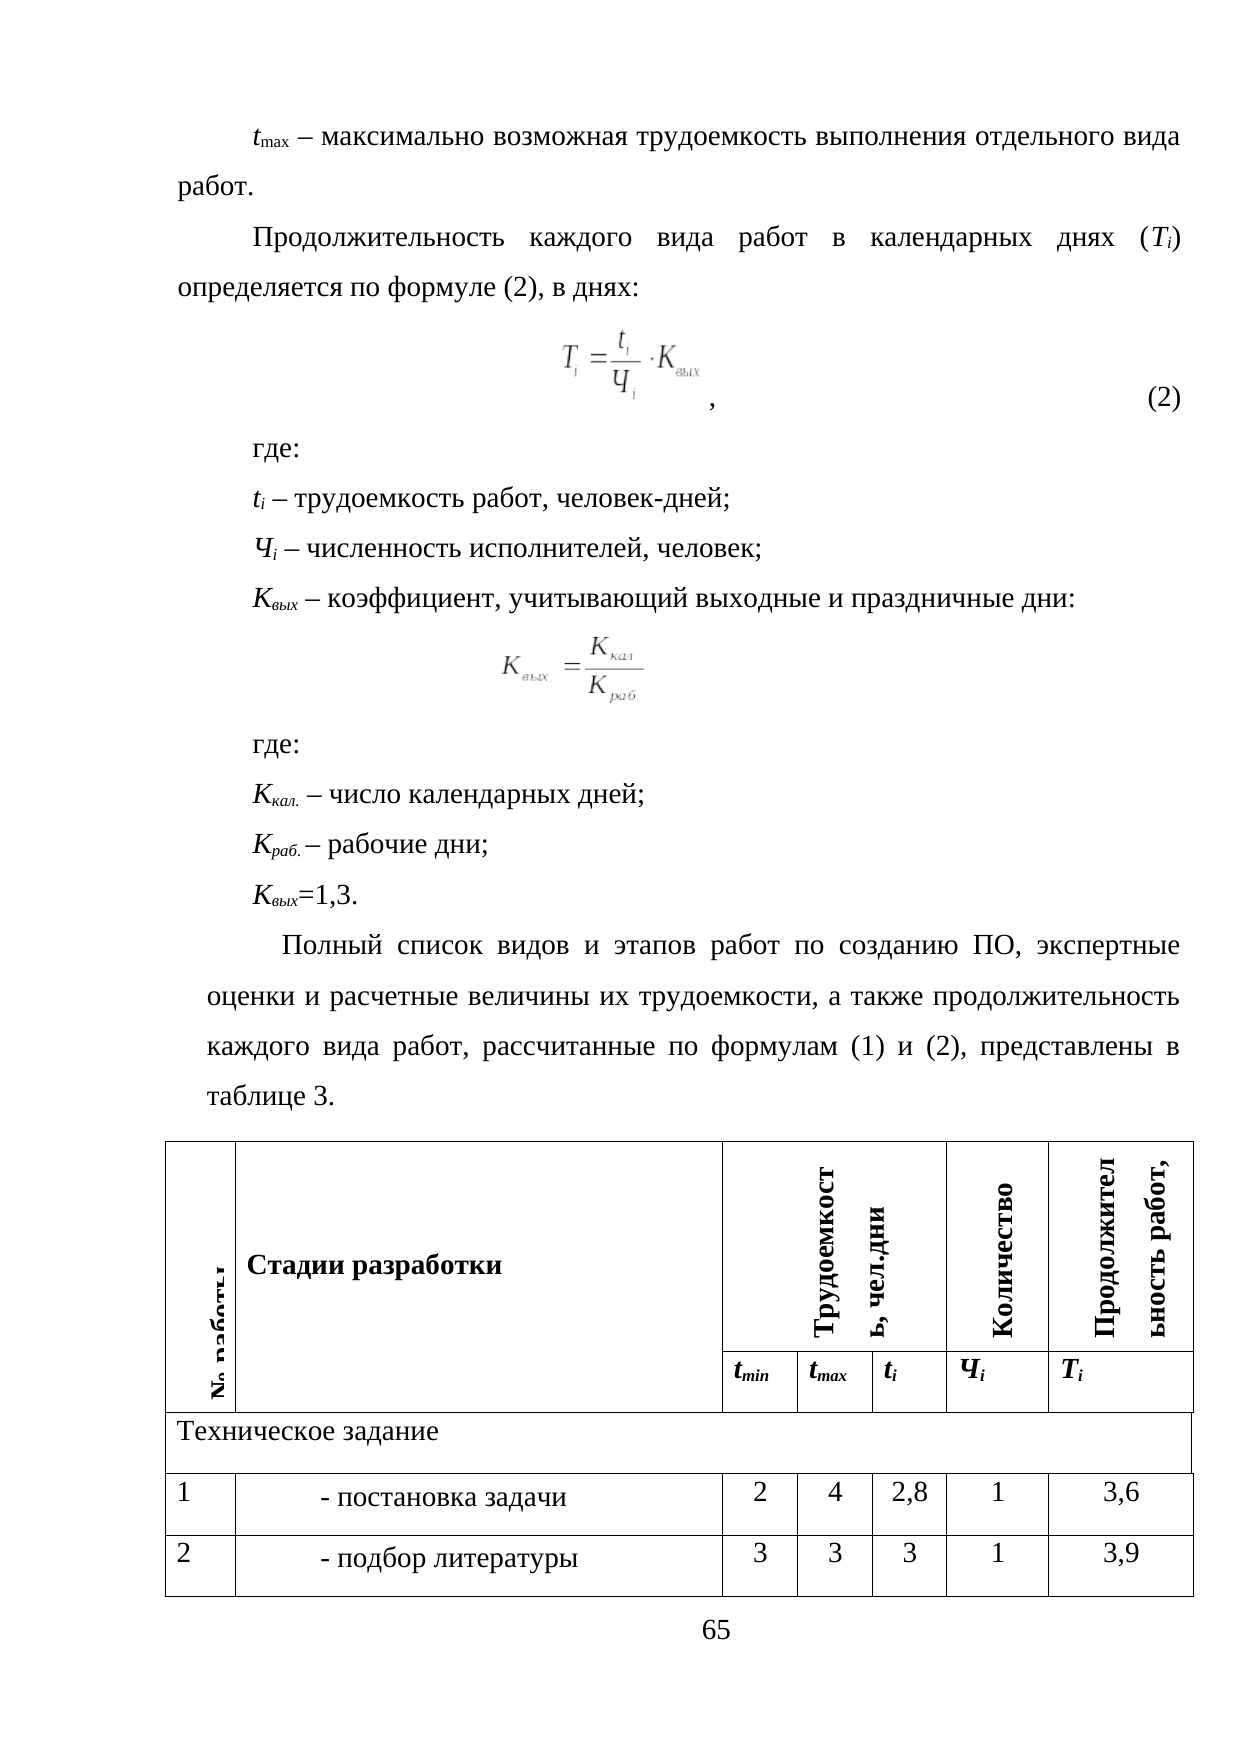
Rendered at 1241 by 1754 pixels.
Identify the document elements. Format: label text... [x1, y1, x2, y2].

text Ккал. – число календарных дней; [177, 776, 1181, 810]
table_cell 4 [798, 1474, 872, 1534]
text где: [177, 726, 1181, 759]
table_header № работы [166, 1142, 235, 1412]
text ti – трудоемкость работ, человек-дней; [177, 480, 1181, 513]
text Продолжительность каждого вида работ в календарных днях (Ti) определяется по формуле (2), в днях: [177, 219, 1181, 303]
text Краб. – рабочие дни; [177, 827, 1181, 860]
text где: [177, 430, 1181, 463]
table_cell 3,6 [1049, 1474, 1193, 1534]
table_cell tmax [798, 1352, 872, 1412]
table_cell Чi [947, 1352, 1048, 1412]
text , (2) [177, 319, 1181, 413]
table_cell 1 [947, 1536, 1048, 1596]
table_cell 3 [798, 1536, 872, 1596]
table_cell Ti [1049, 1352, 1193, 1412]
table_cell 3,9 [1049, 1536, 1193, 1596]
table_header Количество работников, чел. [947, 1142, 1048, 1351]
table_cell - постановка задачи [236, 1474, 722, 1534]
table_cell 1 [947, 1474, 1048, 1534]
text tmax – максимально возможная трудоемкость выполнения отдельного вида работ. [177, 118, 1181, 202]
table_cell 2 [166, 1536, 235, 1596]
text Чi – численность исполнителей, человек; [177, 530, 1181, 564]
table_cell 3 [873, 1536, 946, 1596]
table_cell 2,8 [873, 1474, 946, 1534]
text Полный список видов и этапов работ по созданию ПО, экспертные оценки и расчетные величины их трудоемкости, а также продолжительность каждого вида работ, рассчитанные по формулам (1) и (2), представлены в таблице 3. [207, 927, 1181, 1112]
table_cell 1 [166, 1474, 235, 1534]
table_cell tmin [723, 1352, 797, 1412]
text Kвых – коэффициент, учитывающий выходные и праздничные дни: [177, 581, 1181, 614]
table_header Трудоемкость, чел.дни [723, 1142, 946, 1351]
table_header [1049, 1142, 1193, 1351]
text Kвых=1,3. [177, 877, 1181, 911]
table_cell ti [873, 1352, 946, 1412]
table_cell Техническое задание [166, 1413, 1191, 1473]
table_cell - подбор литературы [236, 1536, 722, 1596]
table_header Стадии разработки [236, 1142, 722, 1412]
table_cell 2 [723, 1474, 797, 1534]
table_cell 3 [723, 1536, 797, 1596]
